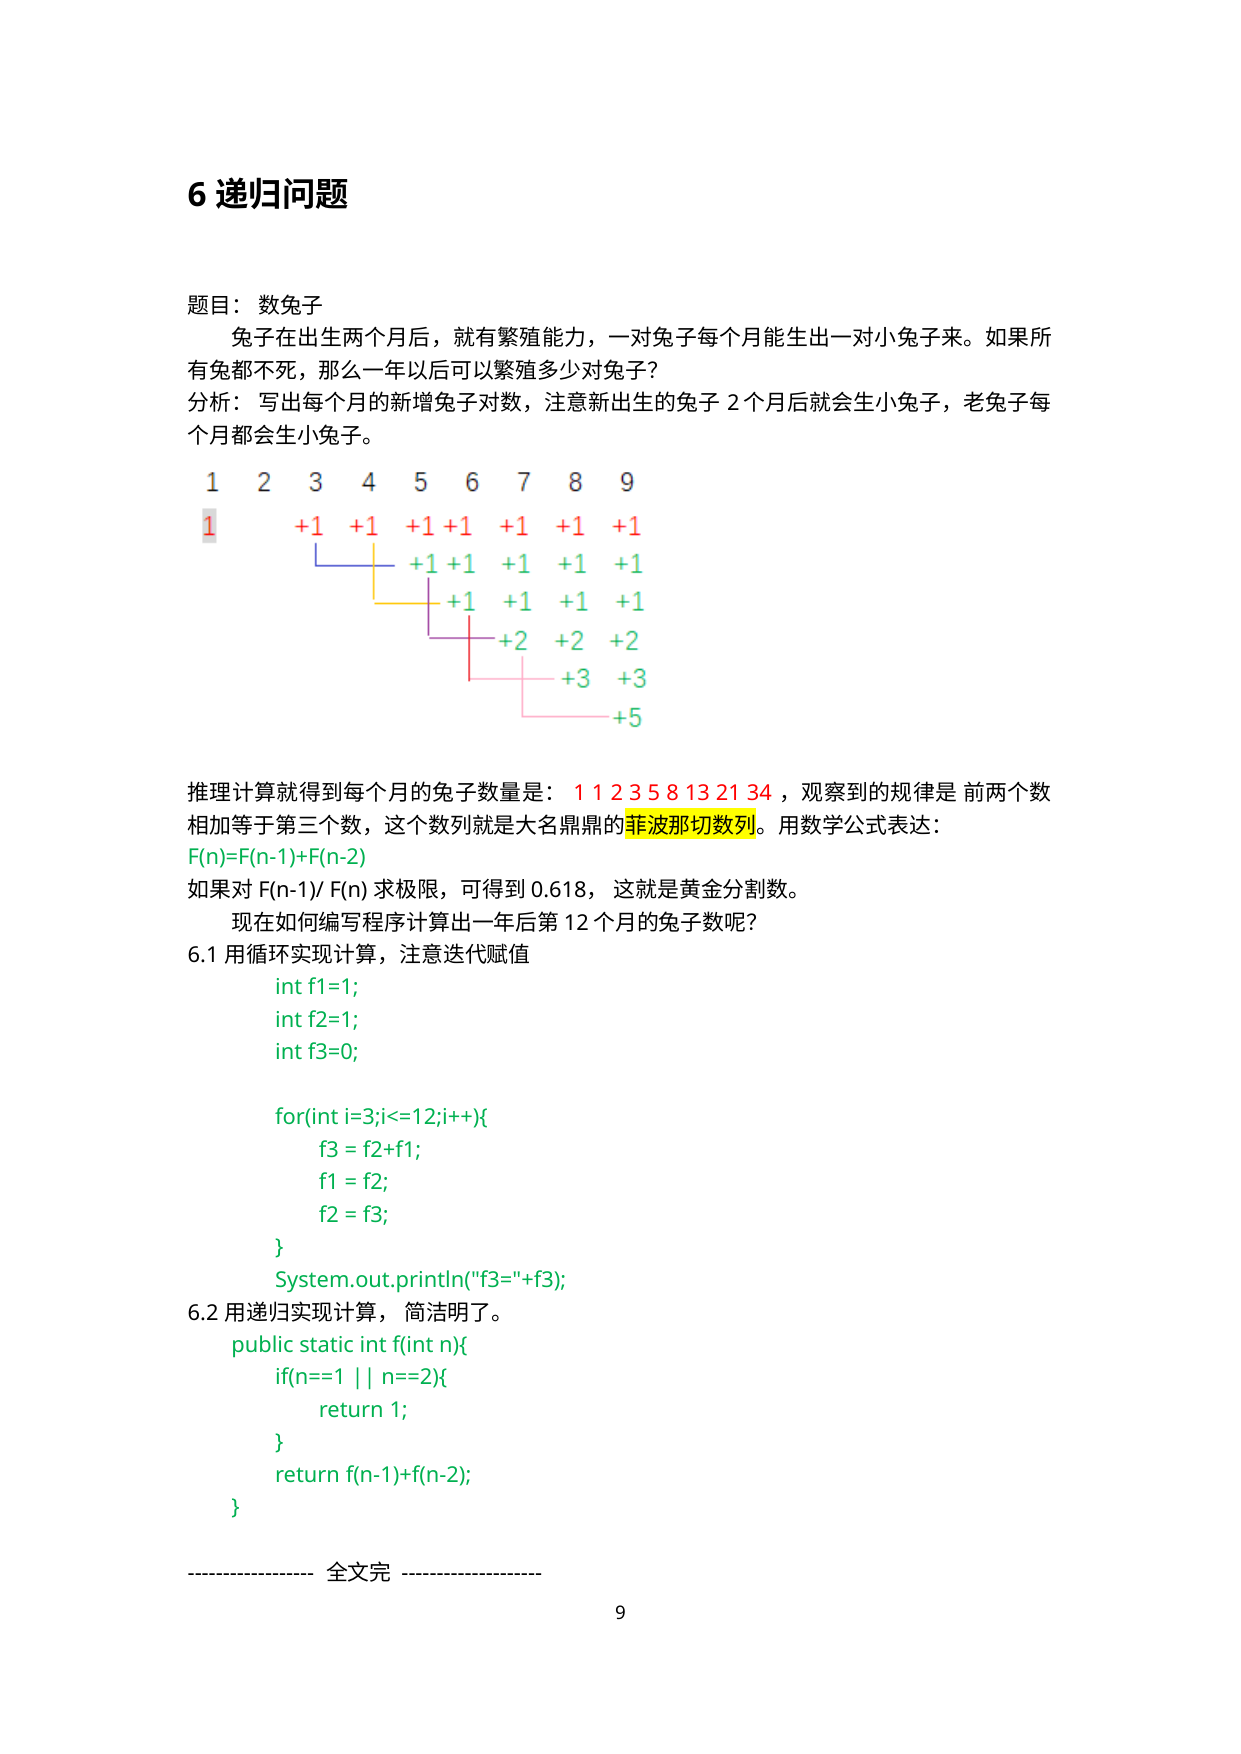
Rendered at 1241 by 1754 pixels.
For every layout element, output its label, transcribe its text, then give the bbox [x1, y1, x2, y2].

text } [187, 1490, 1053, 1522]
text 现在如何编写程序计算出一年后第12个月的兔子数呢？ [187, 905, 1053, 937]
text 推理计算就得到每个月的兔子数量是： 1 1 2 3 5 8 13 21 34 ，观察到的规律是 前两个数相加等于第三个数，这个数列就是大名鼎鼎的菲波那切数列。用数学公式表达： [187, 775, 1053, 840]
picture [187, 449, 683, 757]
text 兔子在出生两个月后，就有繁殖能力，一对兔子每个月能生出一对小兔子来。如果所有兔都不死，那么一年以后可以繁殖多少对兔子？ [187, 320, 1053, 385]
text } [187, 1230, 1053, 1262]
text return 1; [187, 1392, 1053, 1425]
text for(int i=3;i<=12;i++){ [187, 1100, 1053, 1132]
text 6.1 用循环实现计算，注意迭代赋值 [187, 937, 1053, 970]
text public static int f(int n){ [187, 1327, 1053, 1360]
text int f2=1; [187, 1002, 1053, 1035]
text System.out.println("f3="+f3); [187, 1262, 1053, 1295]
subtitle 6 递归问题 [187, 160, 1053, 225]
text int f3=0; [187, 1035, 1053, 1067]
text return f(n-1)+f(n-2); [187, 1457, 1053, 1490]
text 6.2 用递归实现计算， 简洁明了。 [187, 1295, 1053, 1327]
text f2 = f3; [187, 1197, 1053, 1230]
text int f1=1; [231, 970, 1053, 1002]
text 如果对 F(n-1)/ F(n) 求极限，可得到0.618， 这就是黄金分割数。 [187, 872, 1053, 905]
text 分析： 写出每个月的新增兔子对数，注意新出生的兔子2个月后就会生小兔子，老兔子每个月都会生小兔子。 [187, 385, 1053, 450]
text } [187, 1425, 1053, 1457]
text ------------------ 全文完 -------------------- [187, 1555, 1053, 1587]
text f3 = f2+f1; [187, 1132, 1053, 1165]
text F(n)=F(n-1)+F(n-2) [187, 840, 1053, 872]
text if(n==1 || n==2){ [187, 1360, 1053, 1392]
text f1 = f2; [187, 1165, 1053, 1197]
text 题目： 数兔子 [187, 287, 1053, 320]
